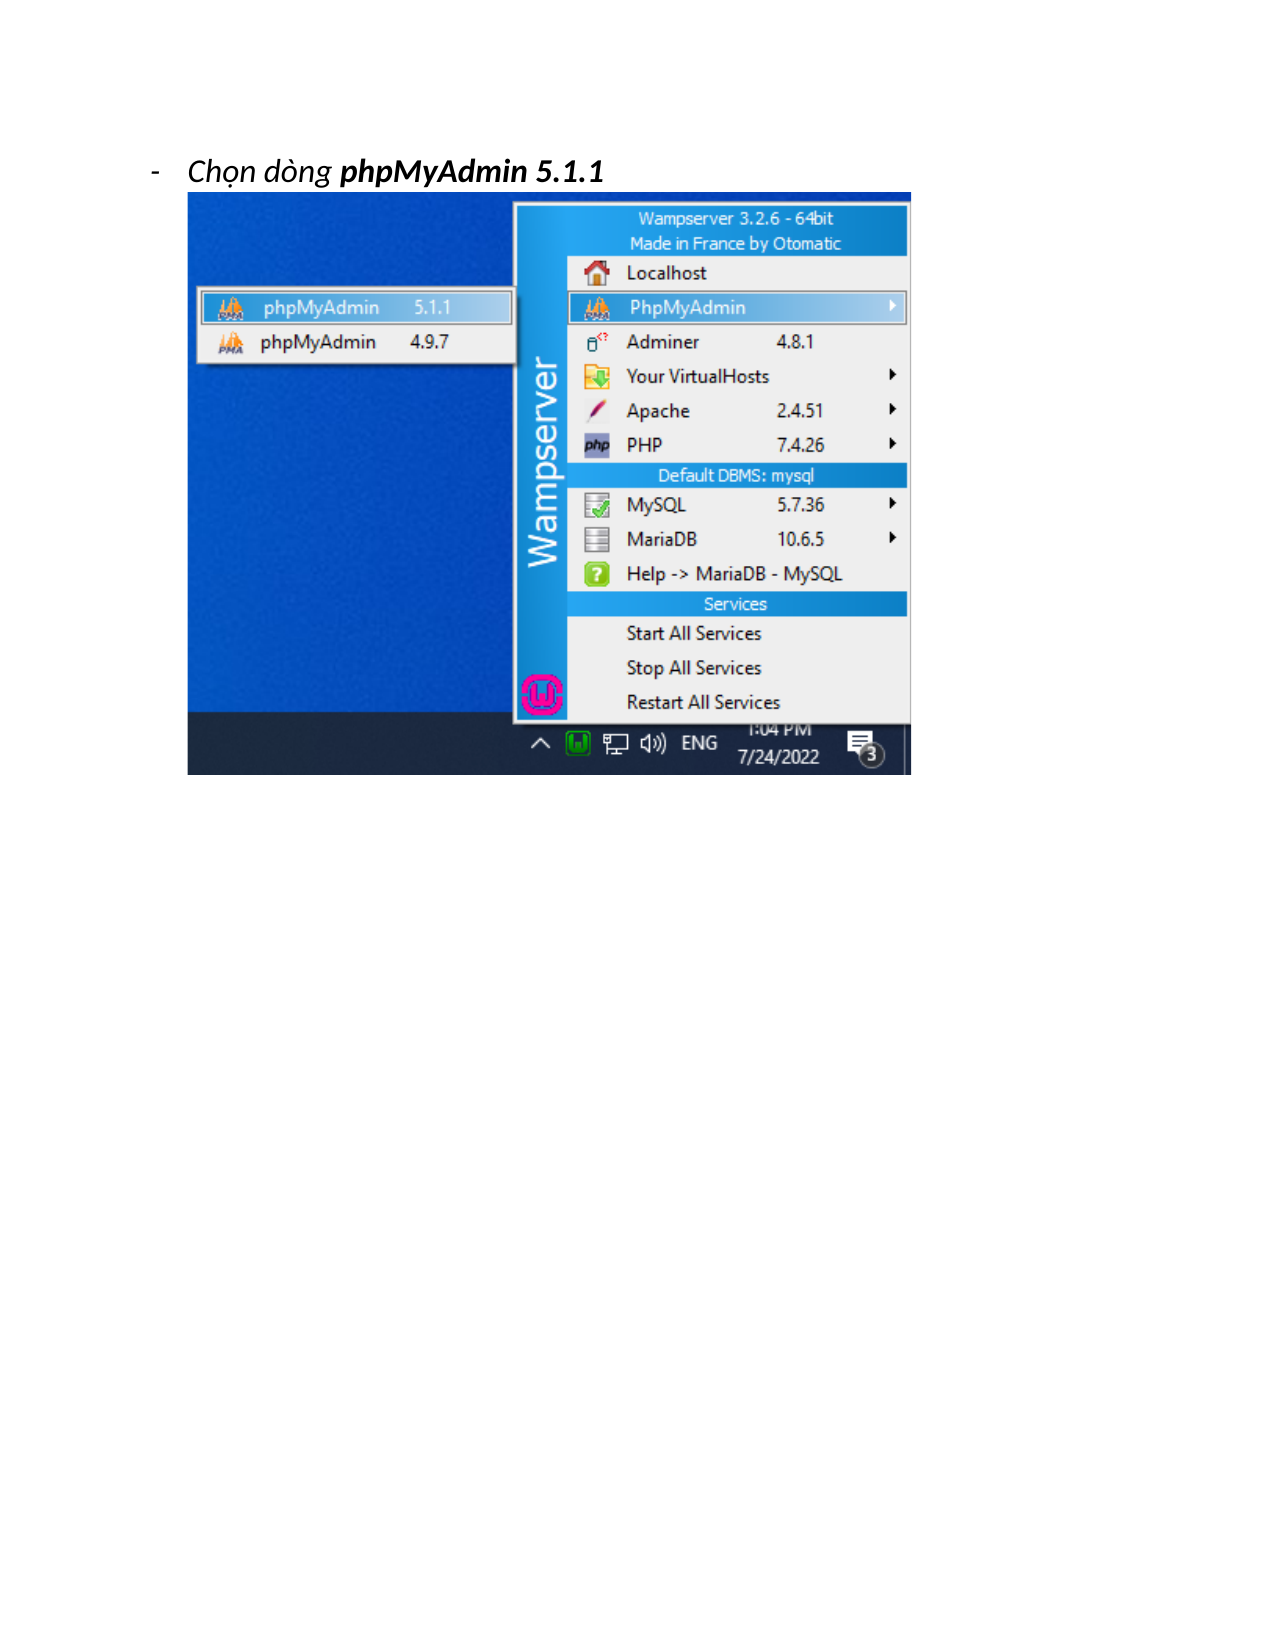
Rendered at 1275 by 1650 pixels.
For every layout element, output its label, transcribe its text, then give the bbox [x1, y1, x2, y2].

picture [187, 192, 912, 775]
